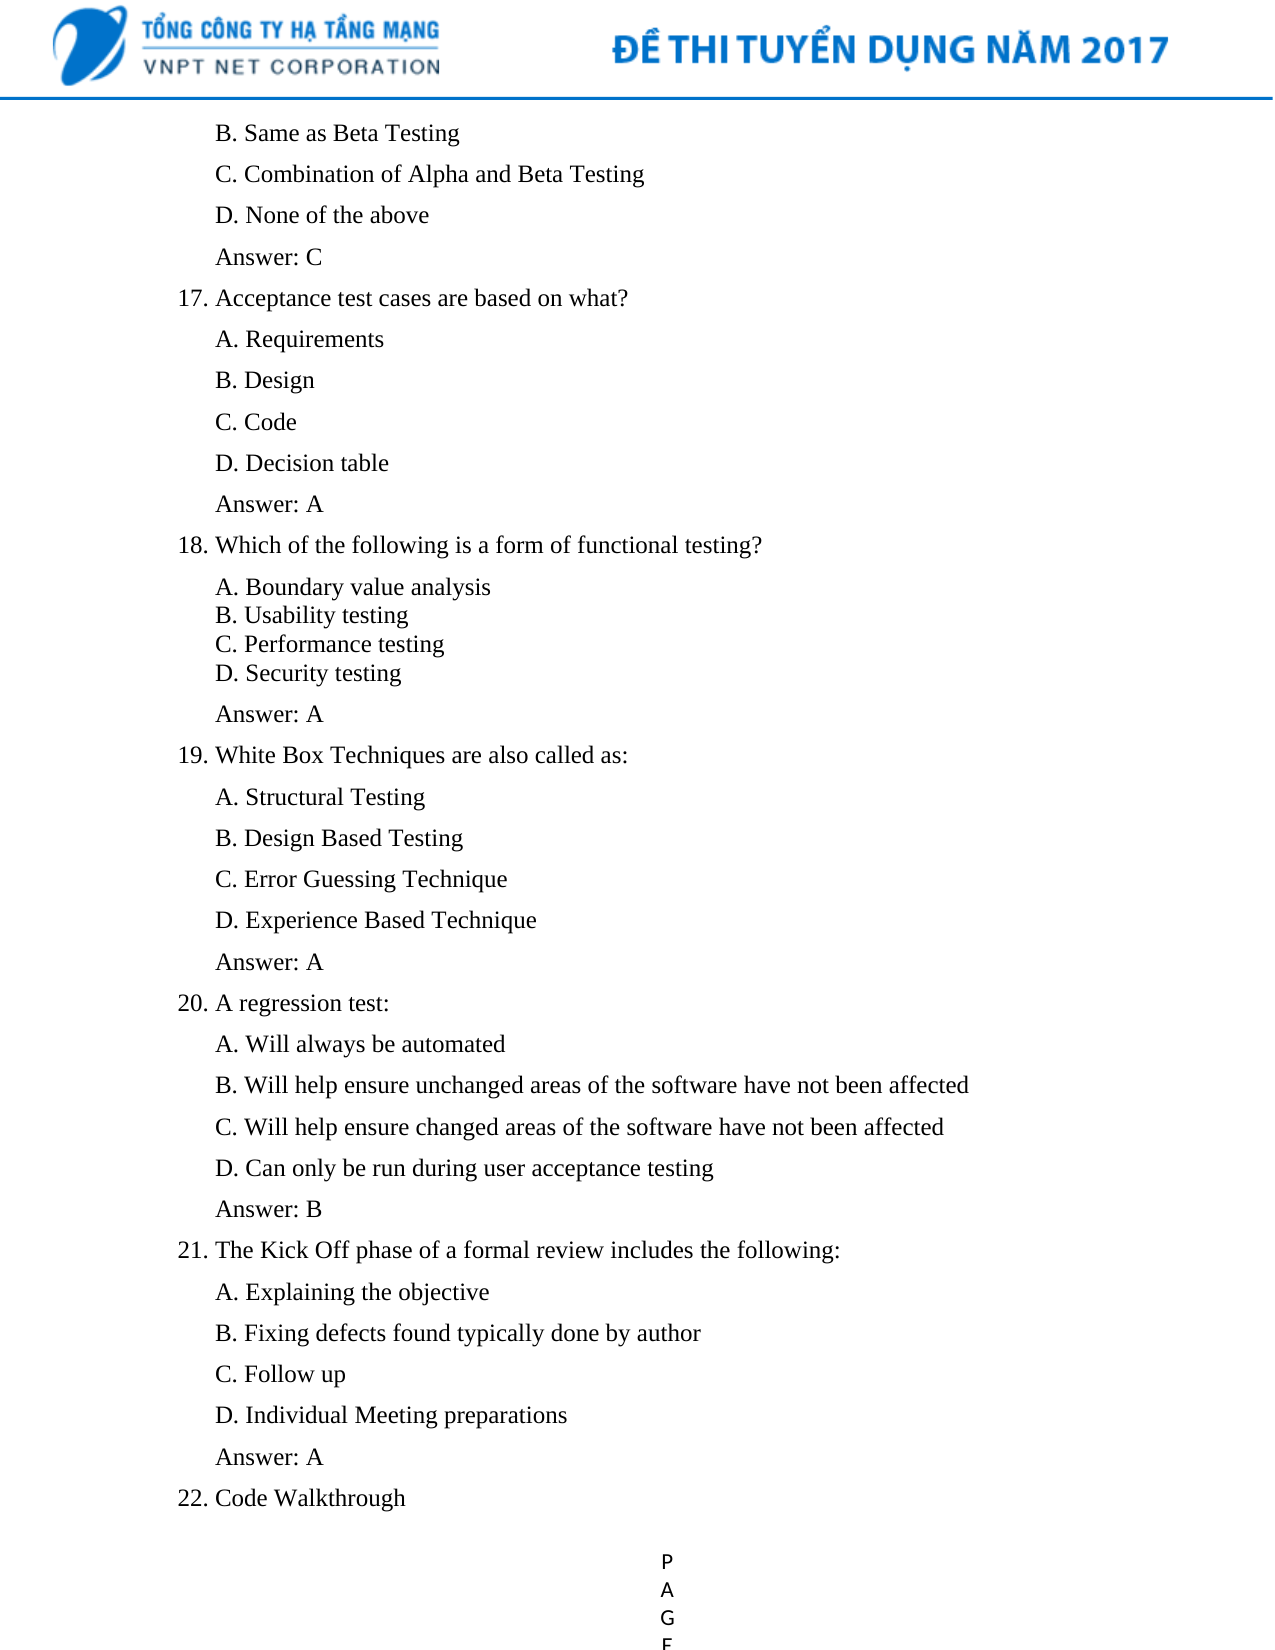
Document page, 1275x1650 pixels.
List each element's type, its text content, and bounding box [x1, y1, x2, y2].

picture [0, 0, 1273, 100]
text A. Explaining the objective [215, 1277, 1157, 1306]
text D. Can only be run during user acceptance testing [215, 1153, 1157, 1182]
list Which of the following is a form of functional testing? [177, 531, 1157, 559]
text D. None of the above [215, 201, 1157, 229]
text C. Error Guessing Technique [215, 864, 1157, 893]
text C. Code [215, 407, 1157, 436]
text Answer: A [215, 947, 1157, 976]
text Answer: A [215, 1442, 1157, 1471]
text C. Combination of Alpha and Beta Testing [215, 159, 1157, 188]
list Acceptance test cases are based on what? [177, 283, 1157, 312]
text D. Individual Meeting preparations [215, 1401, 1157, 1429]
text D. Experience Based Technique [215, 906, 1157, 934]
text Answer: A [215, 489, 1157, 518]
text A. Requirements [215, 324, 1157, 353]
text A. Structural Testing [215, 782, 1157, 811]
text A. Will always be automated [215, 1029, 1157, 1058]
text C. Follow up [215, 1359, 1157, 1388]
text B. Design Based Testing [215, 823, 1157, 852]
list The Kick Off phase of a formal review includes the following: [177, 1236, 1157, 1264]
list A regression test: [177, 988, 1157, 1017]
text B. Fixing defects found typically done by author [215, 1318, 1157, 1347]
list White Box Techniques are also called as: [177, 741, 1157, 769]
text C. Will help ensure changed areas of the software have not been affected [215, 1112, 1157, 1141]
text B. Design [215, 366, 1157, 394]
text B. Same as Beta Testing [215, 118, 1157, 147]
text D. Decision table [215, 448, 1157, 477]
text Answer: B [215, 1194, 1157, 1223]
text B. Will help ensure unchanged areas of the software have not been affected [215, 1071, 1157, 1099]
text A. Boundary value analysis B. Usability testing C. Performance testing D. Security testing [215, 572, 1157, 687]
list Code Walkthrough [177, 1483, 1157, 1512]
text Answer: C [215, 242, 1157, 271]
text Answer: A [215, 699, 1157, 728]
